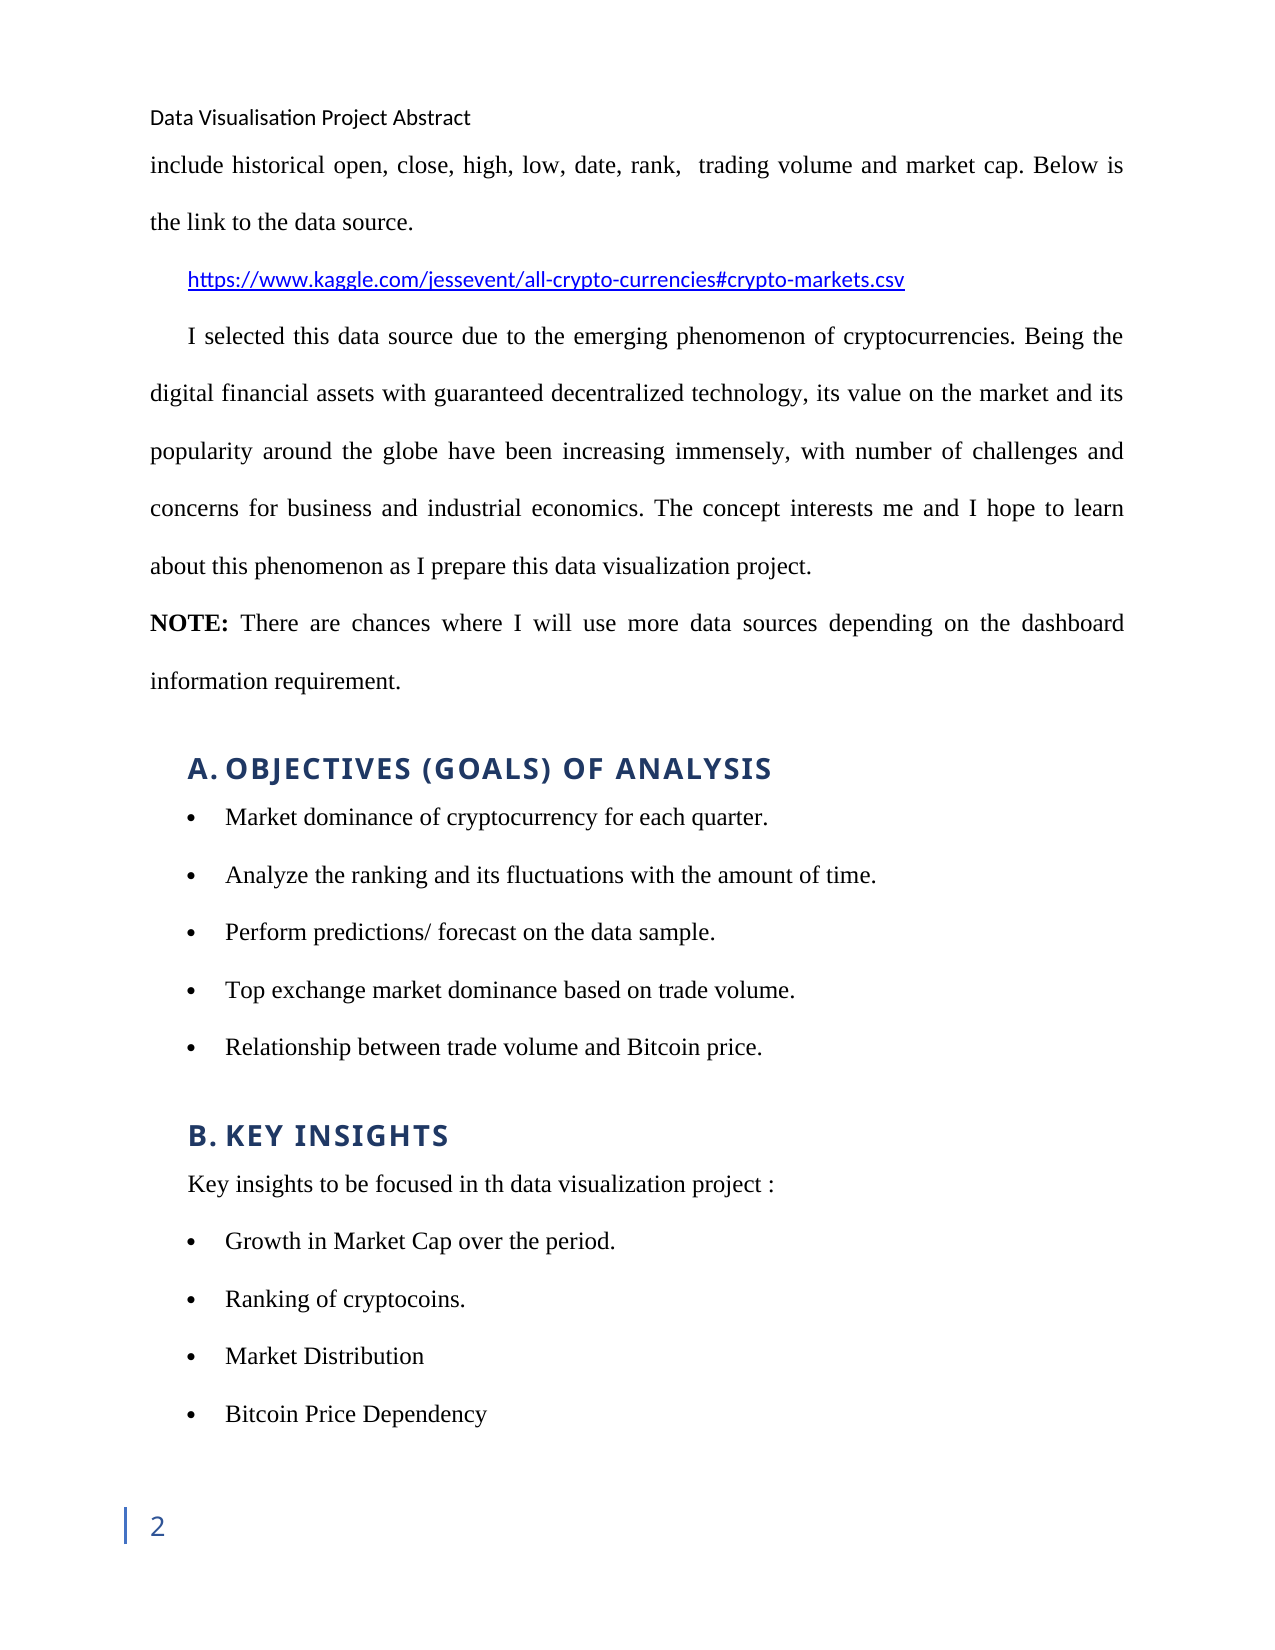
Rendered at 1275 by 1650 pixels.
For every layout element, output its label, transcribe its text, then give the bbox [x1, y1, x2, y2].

subtitle KEY INSIGHTS [187, 1115, 1125, 1155]
list Top exchange market dominance based on trade volume. [187, 975, 1125, 1004]
list Growth in Market Cap over the period. [187, 1226, 1125, 1255]
list Ranking of cryptocoins. [187, 1284, 1125, 1313]
list Relationship between trade volume and Bitcoin price. [187, 1032, 1125, 1061]
text https://www.kaggle.com/jessevent/all-crypto-currencies#crypto-markets.csv [150, 265, 1125, 293]
subtitle OBJECTIVES (GOALS) OF ANALYSIS [187, 748, 1125, 788]
list Analyze the ranking and its fluctuations with the amount of time. [187, 860, 1125, 889]
list Market dominance of cryptocurrency for each quarter. [187, 802, 1125, 831]
text Key insights to be focused in th data visualization project : [150, 1169, 1125, 1198]
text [150, 150, 1125, 236]
text NOTE: There are chances where I will use more data sources depending on the dashboard information requirement. [150, 608, 1125, 695]
list Market Distribution [187, 1341, 1125, 1370]
text I selected this data source due to the emerging phenomenon of cryptocurrencies. Being the digital financial assets with guaranteed decentralized technology, its value on the market and its popularity around the globe have been increasing immensely, with number of challenges and concerns for business and industrial economics. The concept interests me and I hope to learn about this phenomenon as I prepare this data visualization project. [150, 321, 1125, 580]
list Bitcoin Price Dependency [187, 1399, 1125, 1428]
list Perform predictions/ forecast on the data sample. [187, 917, 1125, 946]
